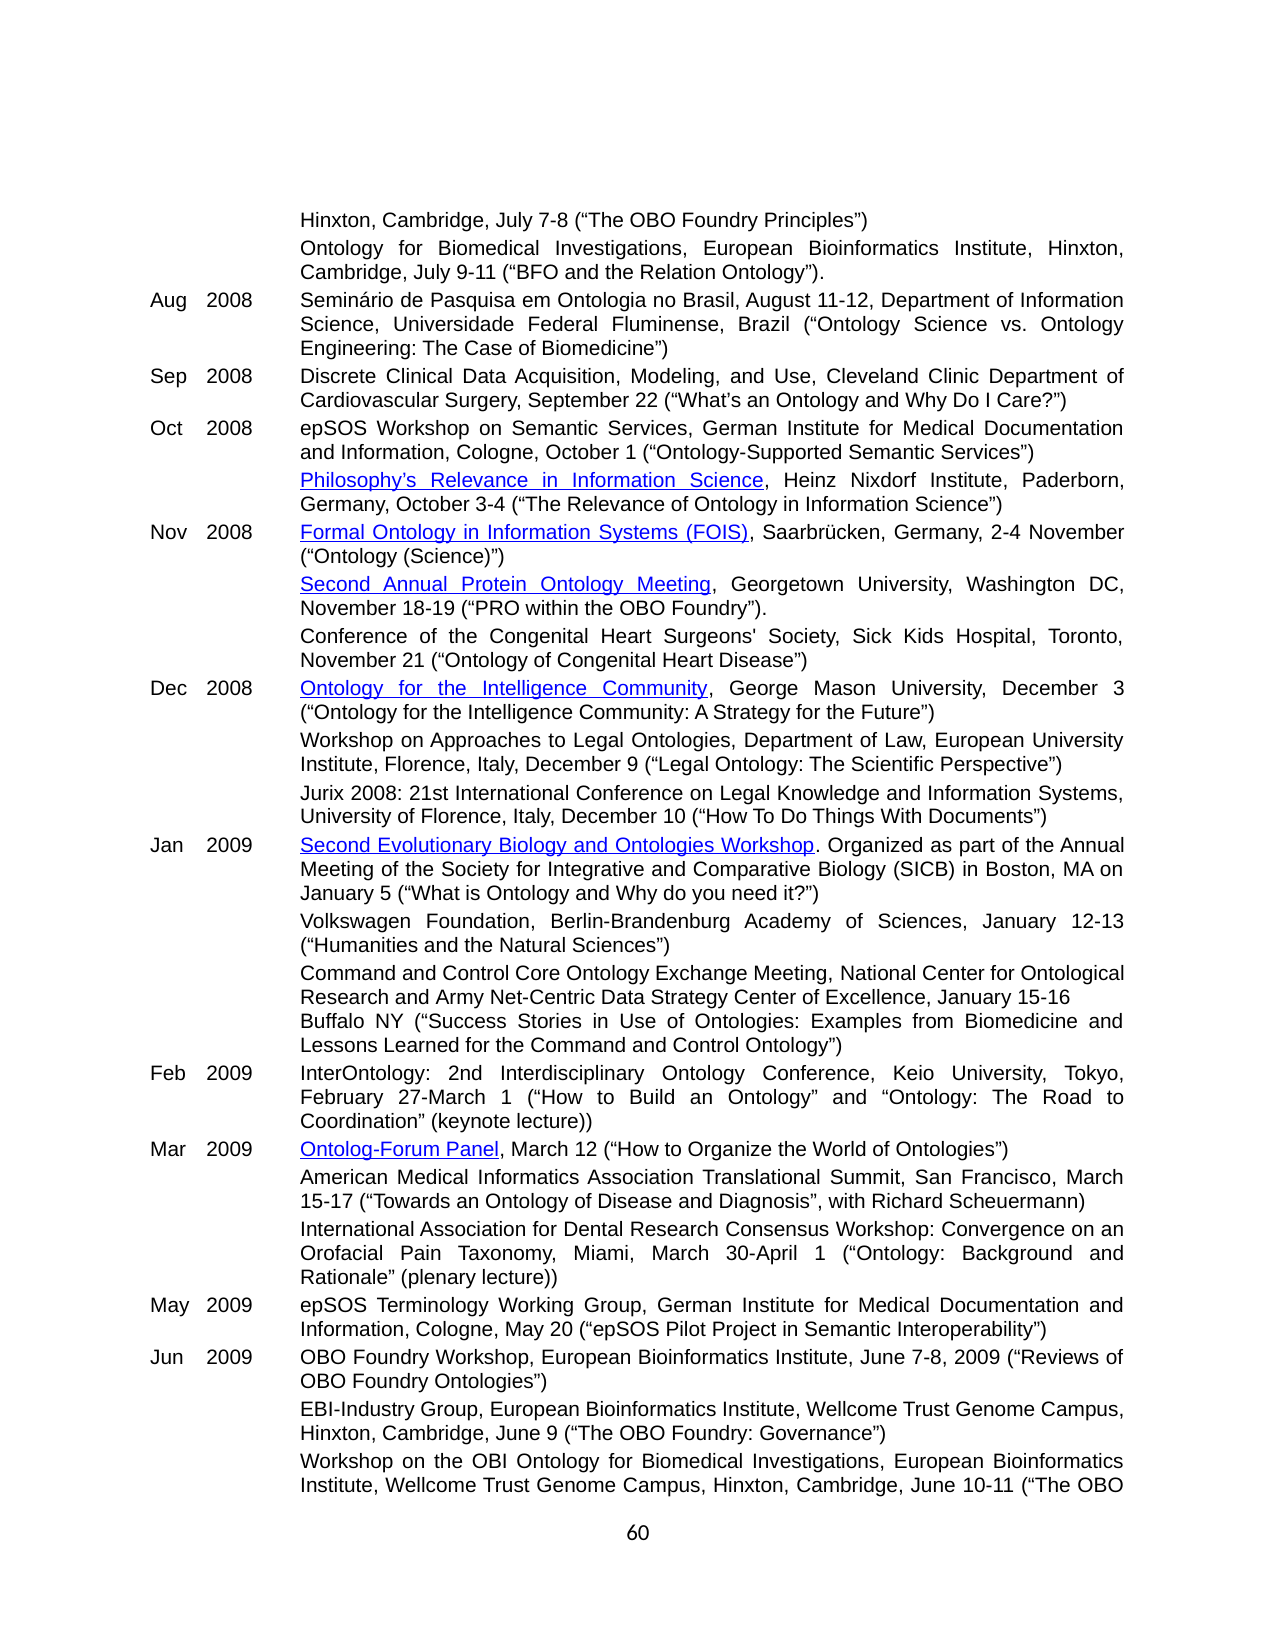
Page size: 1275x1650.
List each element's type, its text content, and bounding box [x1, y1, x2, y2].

text Jan 2009 Second Evolutionary Biology and Ontologies Workshop. Organized as part of the Annual Meeting of the Society for Integrative and Comparative Biology (SICB) in Boston, MA on January 5 (“What is Ontology and Why do you need it?”) [150, 832, 1125, 904]
text Sep 2008 Discrete Clinical Data Acquisition, Modeling, and Use, Cleveland Clinic Department of Cardiovascular Surgery, September 22 (“What’s an Ontology and Why Do I Care?”) [150, 364, 1125, 412]
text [150, 1449, 1125, 1497]
text EBI-Industry Group, European Bioinformatics Institute, Wellcome Trust Genome Campus, Hinxton, Cambridge, June 9 (“The OBO Foundry: Governance”) [150, 1397, 1125, 1445]
text Workshop on Approaches to Legal Ontologies, Department of Law, European University Institute, Florence, Italy, December 9 (“Legal Ontology: The Scientific Perspective”) [150, 728, 1125, 776]
text International Association for Dental Research Consensus Workshop: Convergence on an Orofacial Pain Taxonomy, Miami, March 30-April 1 (“Ontology: Background and Rationale” (plenary lecture)) [150, 1217, 1125, 1289]
text Ontology for Biomedical Investigations, European Bioinformatics Institute, Hinxton, Cambridge, July 9-11 (“BFO and the Relation Ontology”). [150, 236, 1125, 283]
text Volkswagen Foundation, Berlin-Brandenburg Academy of Sciences, January 12-13 (“Humanities and the Natural Sciences”) [150, 908, 1125, 956]
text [150, 207, 1125, 231]
text Second Annual Protein Ontology Meeting, Georgetown University, Washington DC, November 18-19 (“PRO within the OBO Foundry”). [150, 572, 1125, 620]
text Command and Control Core Ontology Exchange Meeting, National Center for Ontological Research and Army Net-Centric Data Strategy Center of Excellence, January 15-16 Buffalo NY (“Success Stories in Use of Ontologies: Examples from Biomedicine and Lessons Learned for the Command and Control Ontology”) [150, 961, 1125, 1056]
text May 2009 epSOS Terminology Working Group, German Institute for Medical Documentation and Information, Cologne, May 20 (“epSOS Pilot Project in Semantic Interoperability”) [150, 1293, 1125, 1341]
text Conference of the Congenital Heart Surgeons' Society, Sick Kids Hospital, Toronto, November 21 (“Ontology of Congenital Heart Disease”) [150, 624, 1125, 672]
text Jurix 2008: 21st International Conference on Legal Knowledge and Information Systems, University of Florence, Italy, December 10 (“How To Do Things With Documents”) [150, 780, 1125, 828]
text Aug 2008 Seminário de Pasquisa em Ontologia no Brasil, August 11-12, Department of Information Science, Universidade Federal Fluminense, Brazil (“Ontology Science vs. Ontology Engineering: The Case of Biomedicine”) [150, 288, 1125, 359]
text Feb 2009 InterOntology: 2nd Interdisciplinary Ontology Conference, Keio University, Tokyo, February 27-March 1 (“How to Build an Ontology” and “Ontology: The Road to Coordination” (keynote lecture)) [150, 1061, 1125, 1132]
text Oct 2008 epSOS Workshop on Semantic Services, German Institute for Medical Documentation and Information, Cologne, October 1 (“Ontology-Supported Semantic Services”) [150, 416, 1125, 464]
text Dec 2008 Ontology for the Intelligence Community, George Mason University, December 3 (“Ontology for the Intelligence Community: A Strategy for the Future”) [150, 676, 1125, 724]
text Mar 2009 Ontolog-Forum Panel, March 12 (“How to Organize the World of Ontologies”) [150, 1137, 1125, 1161]
text Nov 2008 Formal Ontology in Information Systems (FOIS), Saarbrücken, Germany, 2-4 November (“Ontology (Science)”) [150, 520, 1125, 568]
text Jun 2009 OBO Foundry Workshop, European Bioinformatics Institute, June 7-8, 2009 (“Reviews of OBO Foundry Ontologies”) [150, 1345, 1125, 1393]
text Philosophy’s Relevance in Information Science, Heinz Nixdorf Institute, Paderborn, Germany, October 3-4 (“The Relevance of Ontology in Information Science”) [150, 468, 1125, 516]
text American Medical Informatics Association Translational Summit, San Francisco, March 15-17 (“Towards an Ontology of Disease and Diagnosis”, with Richard Scheuermann) [150, 1165, 1125, 1213]
